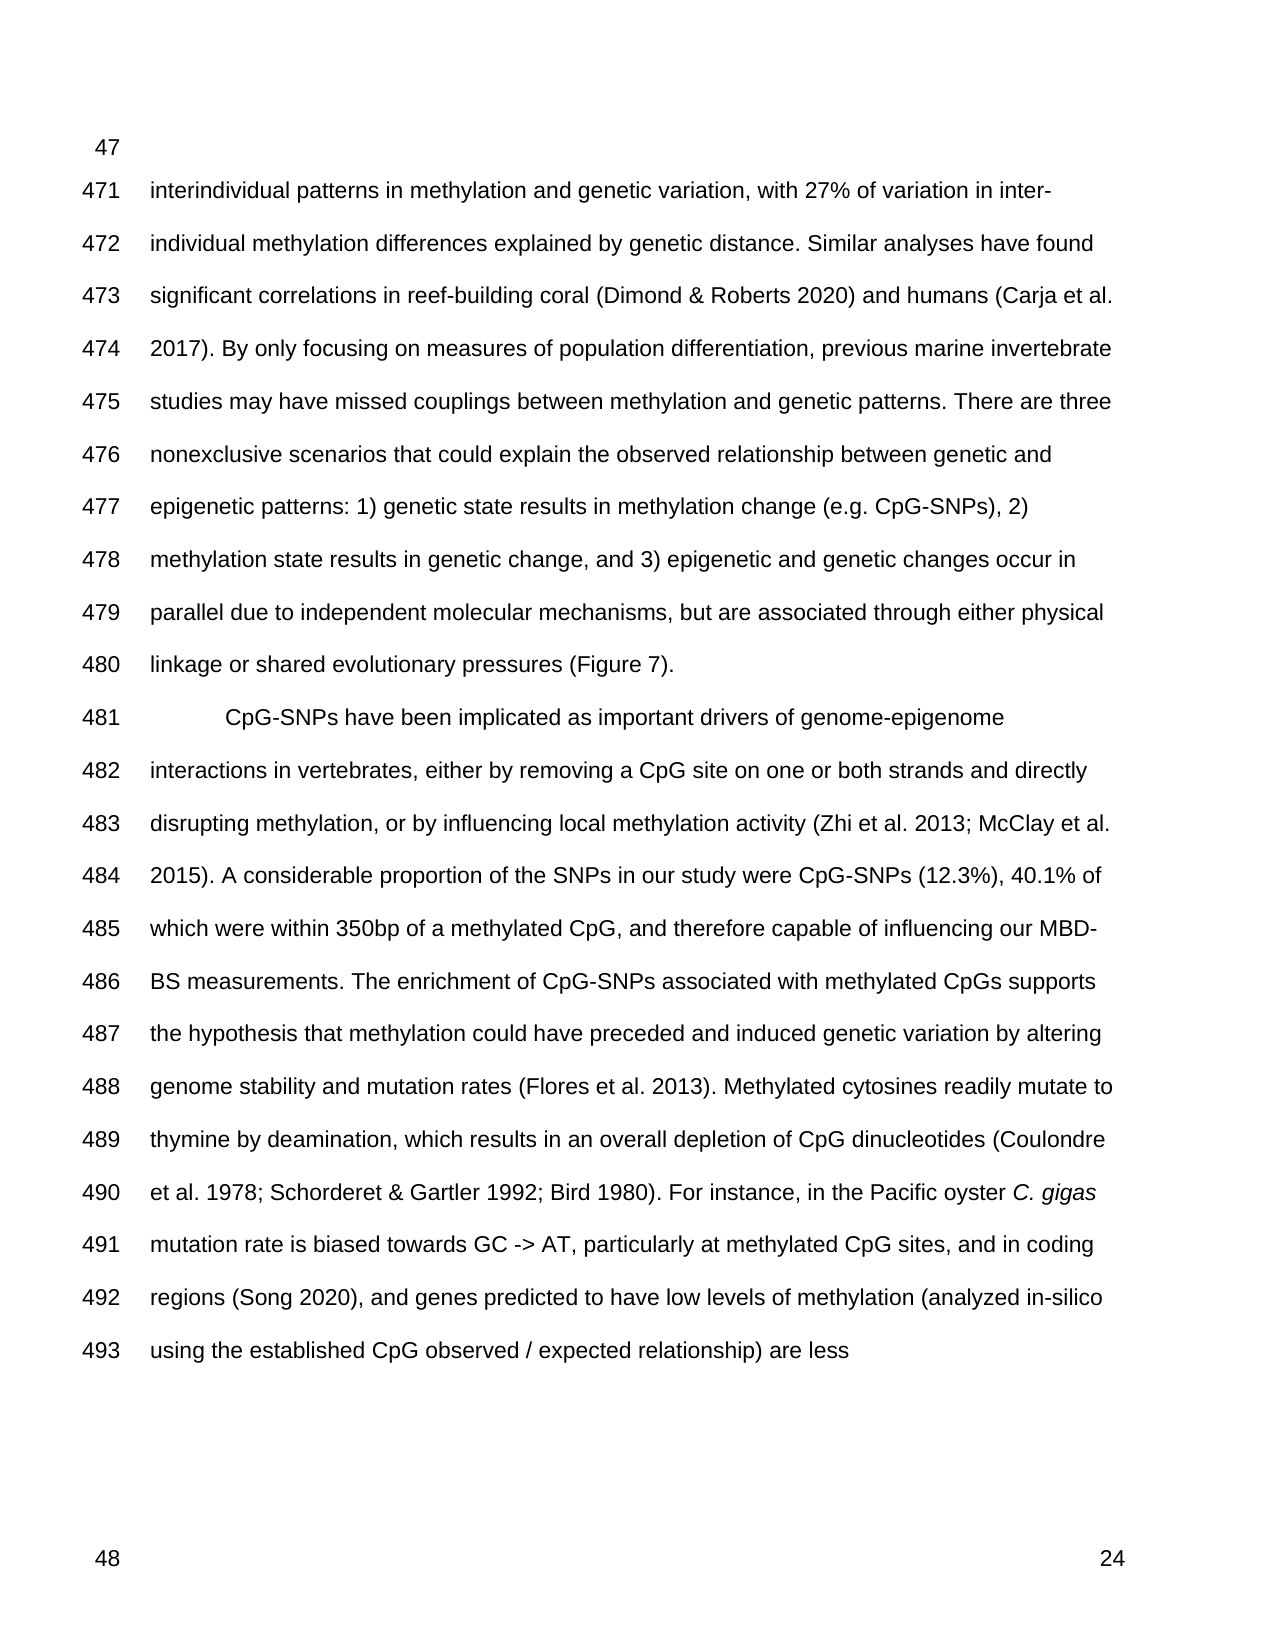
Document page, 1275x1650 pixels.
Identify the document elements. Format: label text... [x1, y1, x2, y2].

text CpG-SNPs have been implicated as important drivers of genome-epigenome interactions in vertebrates, either by removing a CpG site on one or both strands and directly disrupting methylation, or by influencing local methylation activity (Zhi et al. 2013; McClay et al. 2015). A considerable proportion of the SNPs in our study were CpG-SNPs (12.3%), 40.1% of which were within 350bp of a methylated CpG, and therefore capable of influencing our MBD-BS measurements. The enrichment of CpG-SNPs associated with methylated CpGs supports the hypothesis that methylation could have preceded and induced genetic variation by altering genome stability and mutation rates (Flores et al. 2013). Methylated cytosines readily mutate to thymine by deamination, which results in an overall depletion of CpG dinucleotides (Coulondre et al. 1978; Schorderet & Gartler 1992; Bird 1980). For instance, in the Pacific oyster C. gigas mutation rate is biased towards GC -> AT, particularly at methylated CpG sites, and in coding regions (Song 2020), and genes predicted to have low levels of methylation (analyzed in-silico using the established CpG observed / expected relationship) are less [150, 704, 1125, 1363]
